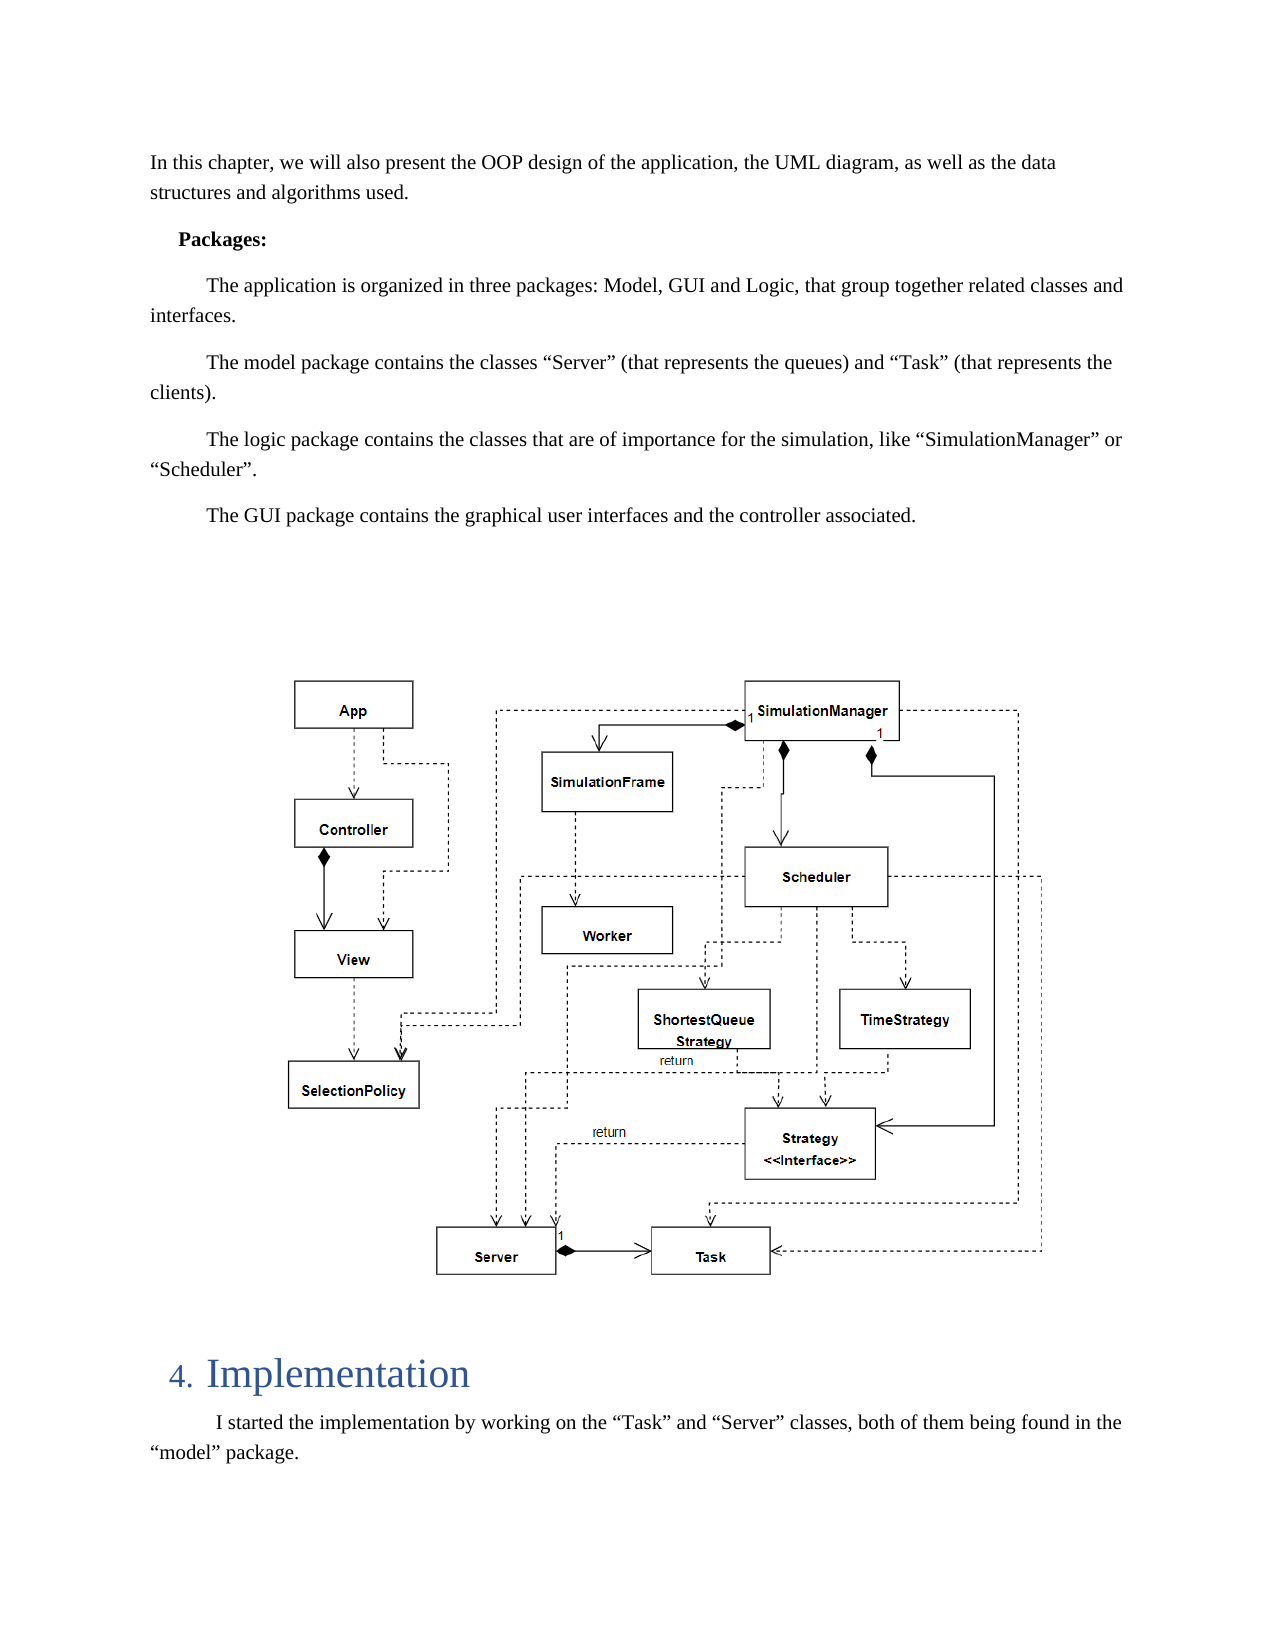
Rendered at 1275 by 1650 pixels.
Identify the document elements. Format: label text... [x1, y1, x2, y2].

picture [206, 646, 1078, 1318]
text The logic package contains the classes that are of importance for the simulation, like “SimulationManager” or “Scheduler”. [150, 427, 1125, 481]
text Packages: [150, 227, 1125, 251]
text The model package contains the classes “Server” (that represents the queues) and “Task” (that represents the clients). [150, 350, 1125, 404]
subtitle Implementation [169, 1349, 1125, 1397]
text I started the implementation by working on the “Task” and “Server” classes, both of them being found in the “model” package. [150, 1410, 1125, 1464]
text The application is organized in three packages: Model, GUI and Logic, that group together related classes and interfaces. [150, 273, 1125, 327]
text The GUI package contains the graphical user interfaces and the controller associated. [150, 503, 1125, 527]
